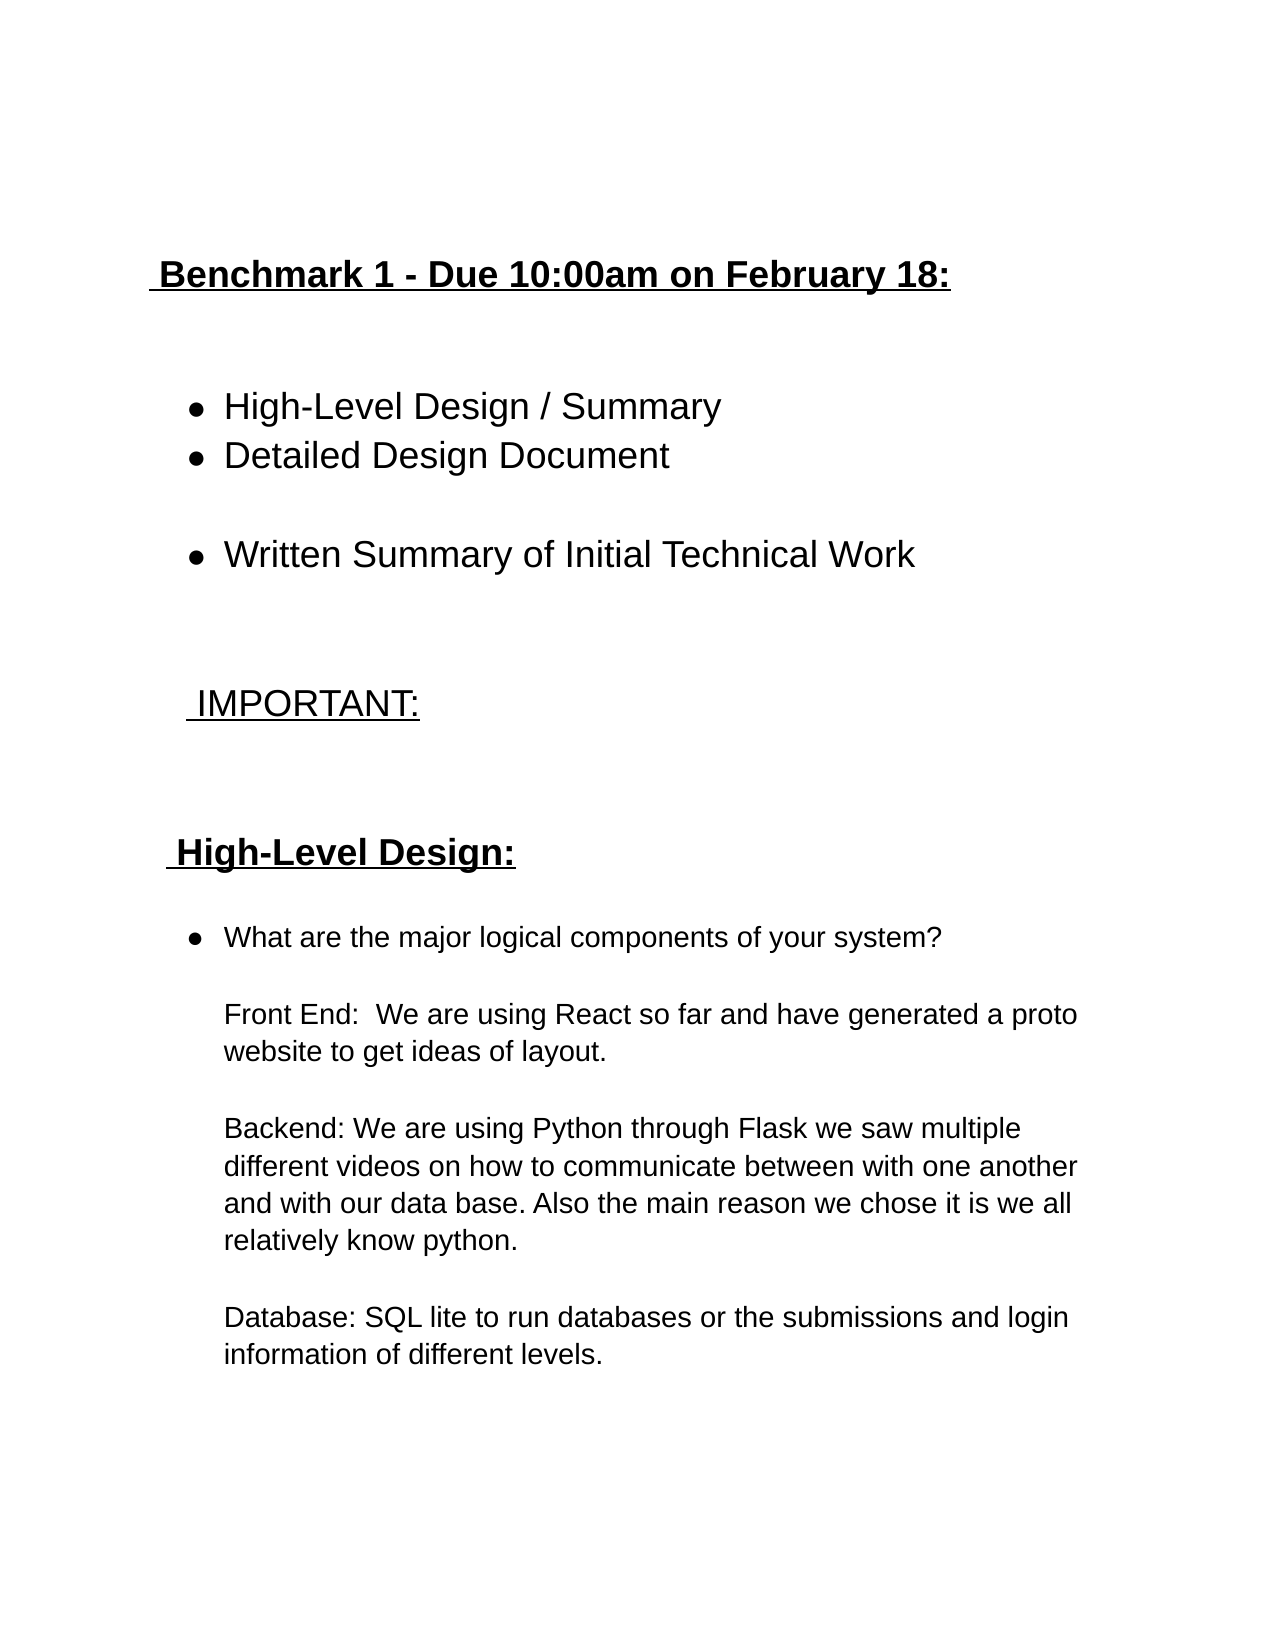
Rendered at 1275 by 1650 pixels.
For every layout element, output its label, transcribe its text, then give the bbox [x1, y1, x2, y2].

text IMPORTANT: [186, 681, 1121, 724]
text Database: SQL lite to run databases or the submissions and login information of different levels. [223, 1300, 1121, 1371]
list High-Level Design / Summary [186, 384, 1121, 427]
list What are the major logical components of your system? [186, 920, 1121, 954]
list Detailed Design Document [186, 433, 1121, 477]
text Front End: We are using React so far and have generated a proto website to get ideas of layout. [223, 997, 1121, 1068]
text Backend: We are using Python through Flask we saw multiple different videos on how to communicate between with one another and with our data base. Also the main reason we chose it is we all relatively know python. [223, 1111, 1121, 1256]
text High-Level Design: [148, 830, 1121, 873]
list Written Summary of Initial Technical Work [186, 532, 1121, 576]
text Benchmark 1 - Due 10:00am on February 18: [148, 252, 1121, 295]
